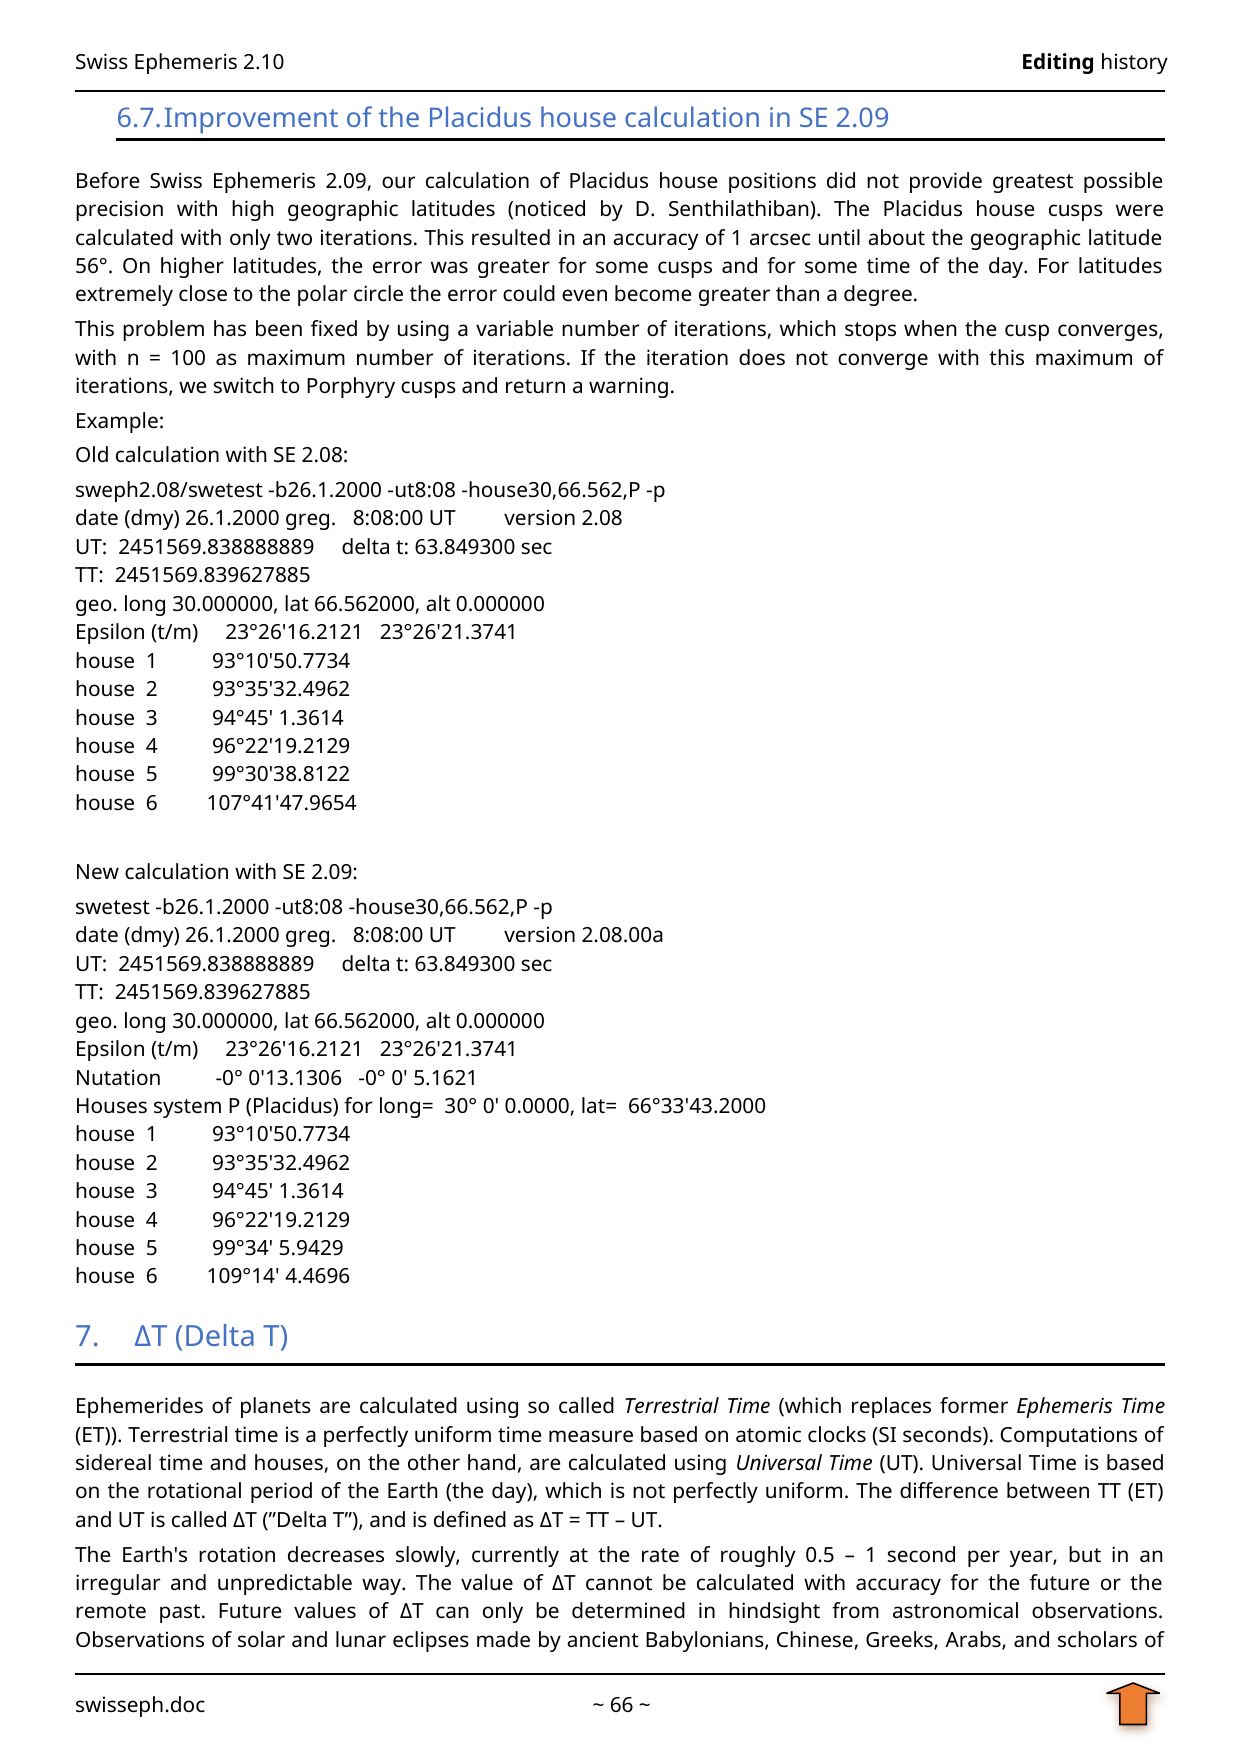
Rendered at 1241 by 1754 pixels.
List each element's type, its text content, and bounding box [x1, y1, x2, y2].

text UT: 2451569.838888889 delta t: 63.849300 sec [75, 949, 1165, 977]
text swetest -b26.1.2000 -ut8:08 -house30,66.562,P -p [75, 892, 1165, 920]
text Ephemerides of planets are calculated using so called Terrestrial Time (which replaces former Ephemeris Time (ET)). Terrestrial time is a perfectly uniform time measure based on atomic clocks (SI seconds). Computations of sidereal time and houses, on the other hand, are calculated using Universal Time (UT). Universal Time is based on the rotational period of the Earth (the day), which is not perfectly uniform. The difference between TT (ET) and UT is called ΔT (”Delta T”), and is defined as ΔT = TT – UT. [75, 1391, 1165, 1533]
text New calculation with SE 2.09: [75, 857, 1165, 886]
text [75, 1540, 1165, 1653]
text geo. long 30.000000, lat 66.562000, alt 0.000000 [75, 1006, 1165, 1034]
text house 4 96°22'19.2129 [75, 1205, 1165, 1233]
text TT: 2451569.839627885 [75, 977, 1165, 1006]
subtitle Improvement of the Placidus house calculation in SE 2.09 [116, 99, 1165, 138]
text house 3 94°45' 1.3614 [75, 1176, 1165, 1205]
text Old calculation with SE 2.08: [75, 440, 1165, 469]
text Example: [75, 406, 1165, 434]
text Epsilon (t/m) 23°26'16.2121 23°26'21.3741 [75, 617, 1165, 646]
subtitle ΔT (Delta T) [75, 1315, 1165, 1363]
text Epsilon (t/m) 23°26'16.2121 23°26'21.3741 [75, 1034, 1165, 1063]
text This problem has been fixed by using a variable number of iterations, which stops when the cusp converges, with n = 100 as maximum number of iterations. If the iteration does not converge with this maximum of iterations, we switch to Porphyry cusps and return a warning. [75, 314, 1165, 399]
text house 6 107°41'47.9654 [75, 788, 1165, 816]
text Nutation -0° 0'13.1306 -0° 0' 5.1621 [75, 1063, 1165, 1091]
text geo. long 30.000000, lat 66.562000, alt 0.000000 [75, 589, 1165, 617]
text house 2 93°35'32.4962 [75, 1148, 1165, 1176]
text TT: 2451569.839627885 [75, 560, 1165, 589]
text sweph2.08/swetest -b26.1.2000 -ut8:08 -house30,66.562,P -p [75, 475, 1165, 503]
text house 5 99°34' 5.9429 [75, 1233, 1165, 1262]
text UT: 2451569.838888889 delta t: 63.849300 sec [75, 532, 1165, 560]
text house 2 93°35'32.4962 [75, 674, 1165, 703]
text house 4 96°22'19.2129 [75, 731, 1165, 759]
text house 5 99°30'38.8122 [75, 759, 1165, 788]
text house 1 93°10'50.7734 [75, 1119, 1165, 1148]
text Before Swiss Ephemeris 2.09, our calculation of Placidus house positions did not provide greatest possible precision with high geographic latitudes (noticed by D. Senthilathiban). The Placidus house cusps were calculated with only two iterations. This resulted in an accuracy of 1 arcsec until about the geographic latitude 56°. On higher latitudes, the error was greater for some cusps and for some time of the day. For latitudes extremely close to the polar circle the error could even become greater than a degree. [75, 166, 1165, 308]
text date (dmy) 26.1.2000 greg. 8:08:00 UT version 2.08.00a [75, 920, 1165, 949]
text house 1 93°10'50.7734 [75, 646, 1165, 674]
text house 3 94°45' 1.3614 [75, 703, 1165, 731]
text date (dmy) 26.1.2000 greg. 8:08:00 UT version 2.08 [75, 503, 1165, 532]
text house 6 109°14' 4.4696 [75, 1262, 1165, 1290]
text Houses system P (Placidus) for long= 30° 0' 0.0000, lat= 66°33'43.2000 [75, 1091, 1165, 1119]
